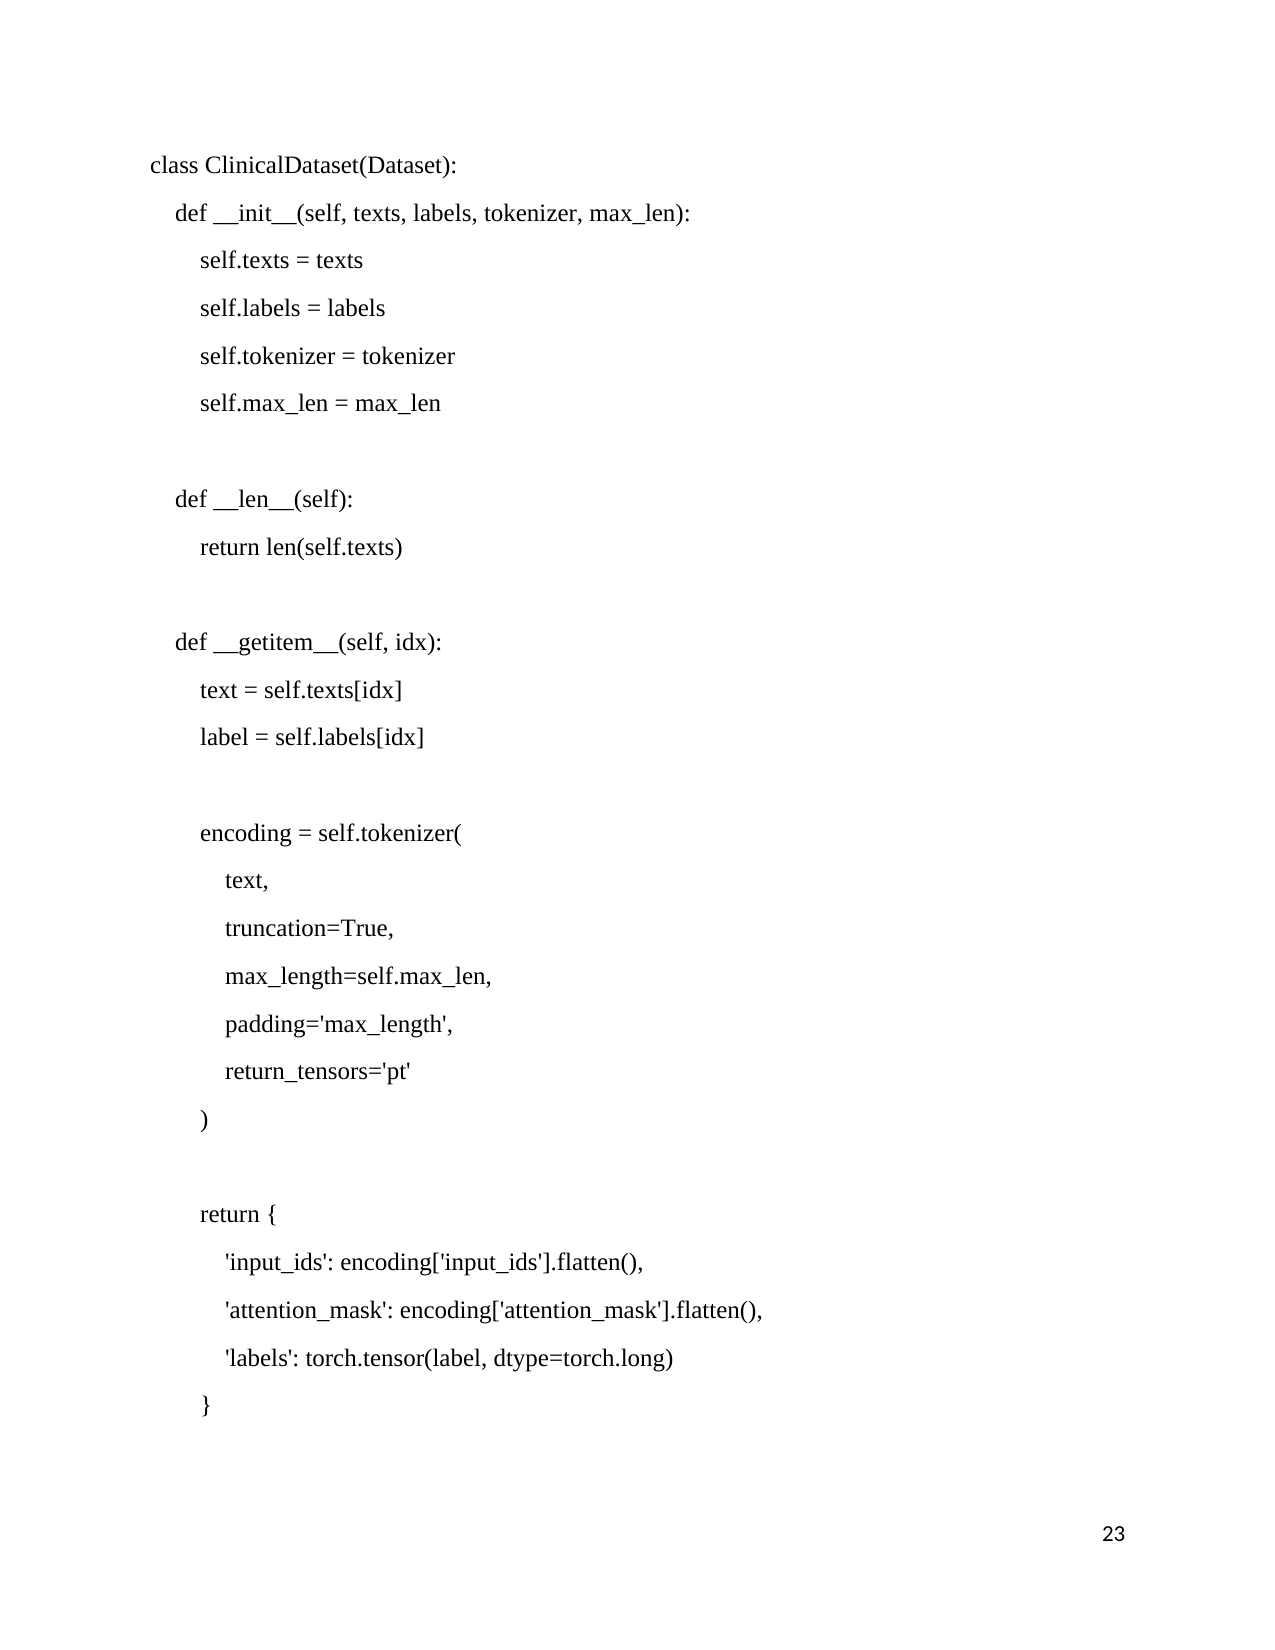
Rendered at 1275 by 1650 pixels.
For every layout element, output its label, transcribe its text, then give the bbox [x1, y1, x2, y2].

text text, [150, 866, 1125, 894]
text padding='max_length', [150, 1009, 1125, 1037]
text def __init__(self, texts, labels, tokenizer, max_len): [150, 198, 1125, 226]
text ) [150, 1104, 1125, 1133]
text text = self.texts[idx] [150, 675, 1125, 703]
text return { [150, 1199, 1125, 1228]
text self.texts = texts [150, 245, 1125, 274]
text def __getitem__(self, idx): [150, 627, 1125, 656]
text 'attention_mask': encoding['attention_mask'].flatten(), [150, 1295, 1125, 1324]
text 'input_ids': encoding['input_ids'].flatten(), [150, 1247, 1125, 1276]
text return len(self.texts) [150, 532, 1125, 560]
text 'labels': torch.tensor(label, dtype=torch.long) [150, 1343, 1125, 1371]
text max_length=self.max_len, [150, 961, 1125, 990]
text self.labels = labels [150, 293, 1125, 322]
text self.max_len = max_len [150, 388, 1125, 417]
text truncation=True, [150, 913, 1125, 942]
text class ClinicalDataset(Dataset): [150, 150, 1125, 179]
text label = self.labels[idx] [150, 722, 1125, 751]
text encoding = self.tokenizer( [150, 818, 1125, 847]
text return_tensors='pt' [150, 1056, 1125, 1085]
text def __len__(self): [150, 484, 1125, 513]
text self.tokenizer = tokenizer [150, 341, 1125, 369]
text } [150, 1390, 1125, 1419]
